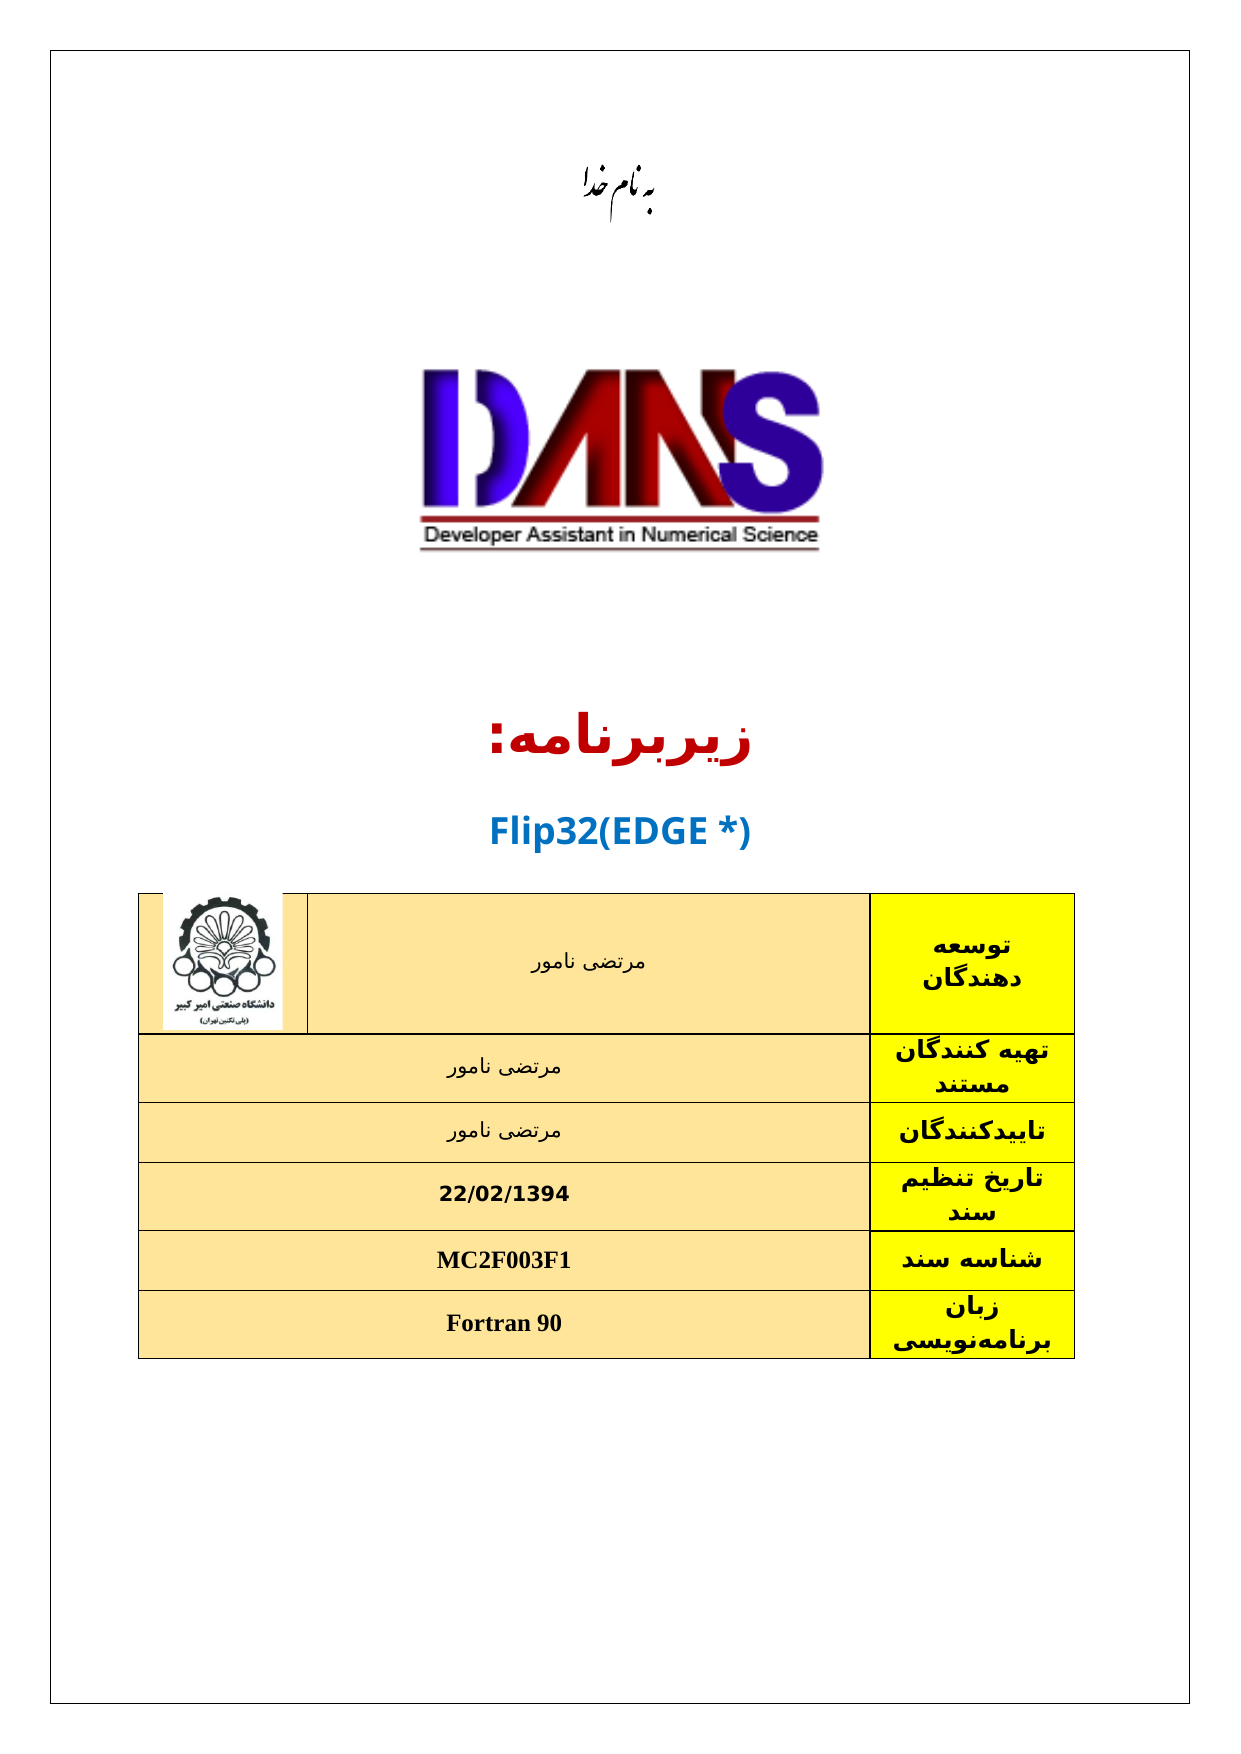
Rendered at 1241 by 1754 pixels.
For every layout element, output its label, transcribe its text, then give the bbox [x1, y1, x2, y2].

table_cell تهیه کنندگان مستند [871, 1035, 1074, 1102]
picture [399, 356, 841, 572]
table_cell زبان برنامه‌نویسی [871, 1291, 1074, 1358]
table_cell تاییدکنندگان [871, 1103, 1074, 1162]
picture [163, 893, 283, 1030]
table_cell مرتضی نامور [139, 1035, 869, 1102]
table_header مرتضی نامور [308, 894, 869, 1033]
text زیربرنامه: [150, 703, 1090, 766]
table_cell MC2F003F1 [139, 1231, 869, 1290]
table_cell Fortran 90 [139, 1291, 869, 1358]
table_cell مرتضی نامور [139, 1103, 869, 1162]
table_cell 22/02/1394 [139, 1163, 869, 1230]
table_cell شناسه سند [871, 1232, 1074, 1290]
text Flip32(EDGE *) [150, 805, 1090, 856]
table_header توسعه دهندگان [871, 894, 1074, 1033]
table_header [139, 894, 307, 1033]
picture [573, 150, 667, 226]
table_cell تاریخ تنظیم سند [871, 1163, 1074, 1230]
